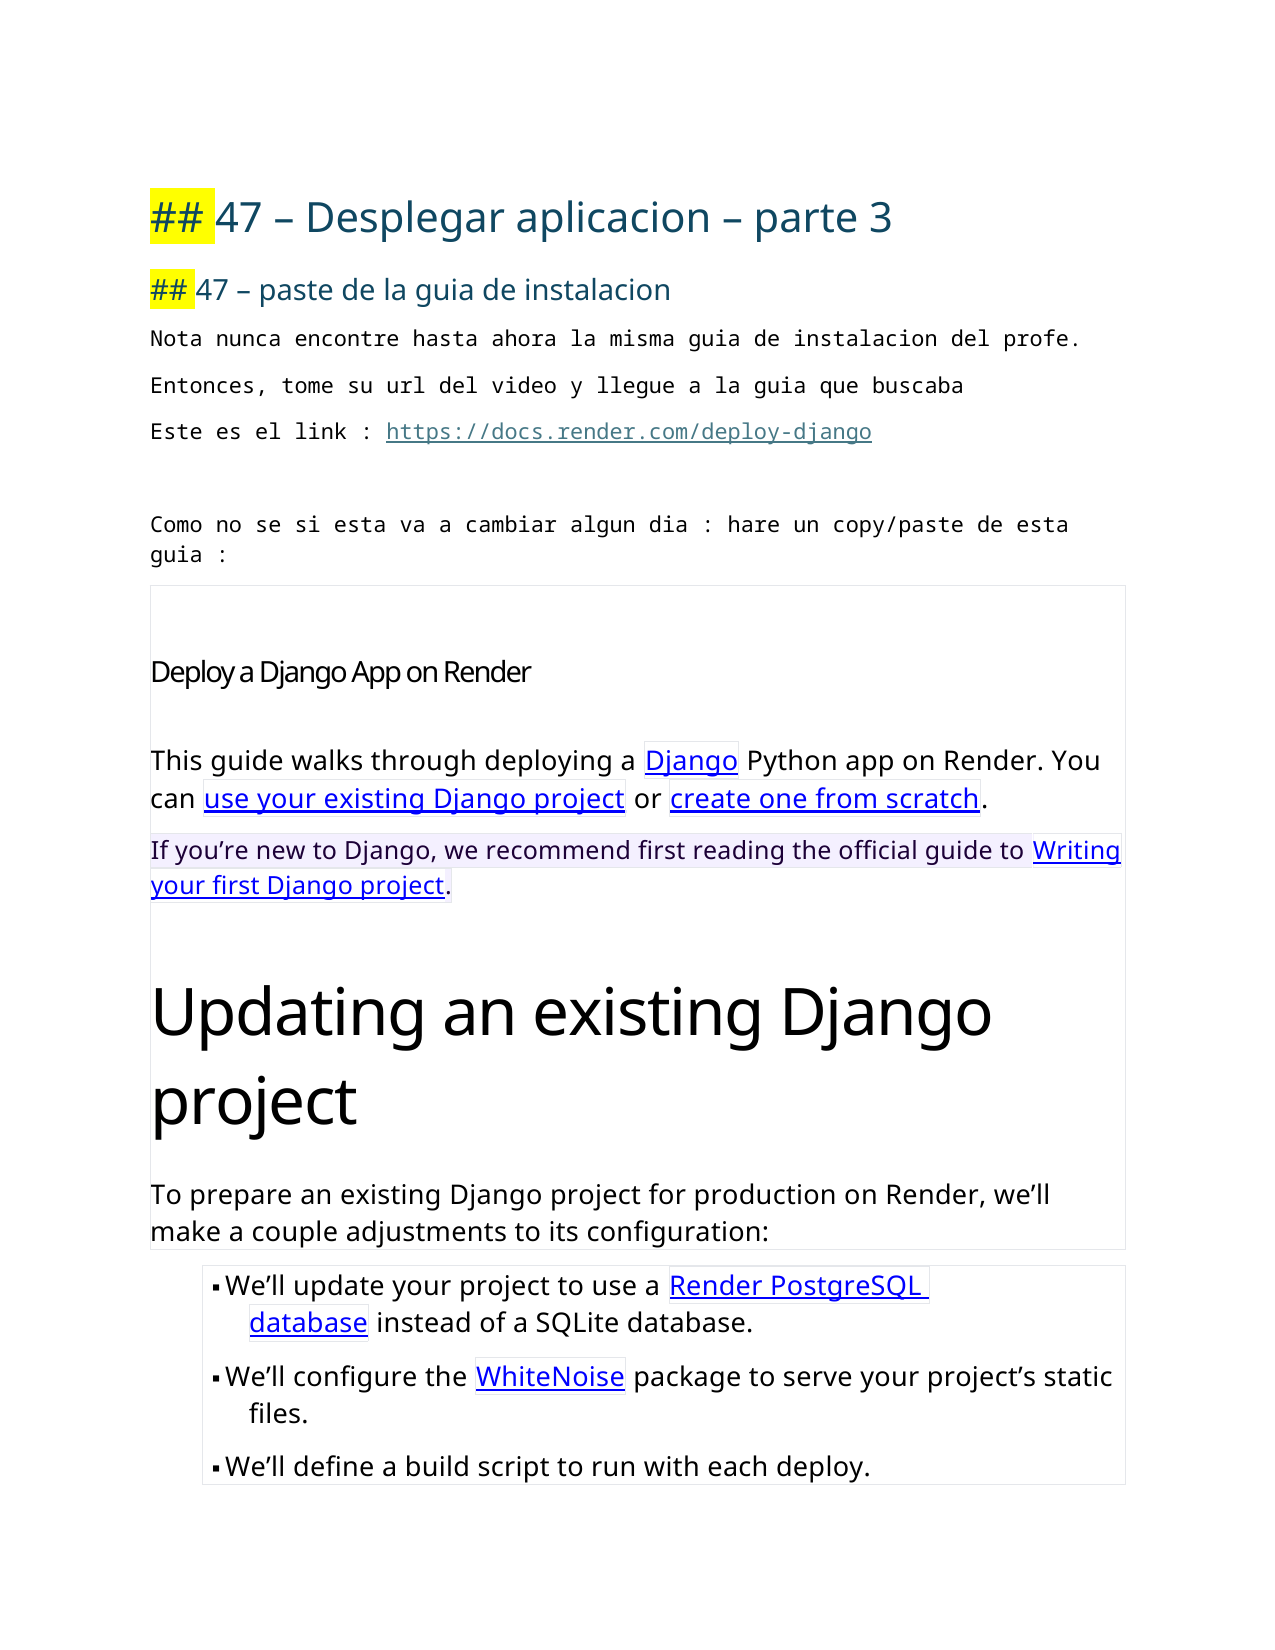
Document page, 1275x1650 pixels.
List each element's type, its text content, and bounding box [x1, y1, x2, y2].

subtitle ## 47 – paste de la guia de instalacion [195, 269, 1125, 309]
text Como no se si esta va a cambiar algun dia : hare un copy/paste de esta guia : [150, 509, 1125, 569]
subtitle ## 47 – Desplegar aplicacion – parte 3 [150, 187, 1125, 244]
text If you’re new to Django, we recommend first reading the official guide to Writing your first Django project. [151, 869, 445, 897]
text Nota nunca encontre hasta ahora la misma guia de instalacion del profe. [150, 323, 1125, 353]
list We’ll update your project to use a Render PostgreSQL database instead of a SQLite database. [203, 1266, 1125, 1341]
text If you’re new to Django, we recommend first reading the official guide to Writing your first Django project. [452, 832, 1125, 903]
list We’ll define a build script to run with each deploy. [203, 1447, 1125, 1484]
text Este es el link : https://docs.render.com/deploy-django [150, 416, 1125, 446]
text Deploy a Django App on Render [151, 586, 1125, 691]
text This guide walks through deploying a Django Python app on Render. You can use your existing Django project or create one from scratch. [151, 740, 1125, 817]
list We’ll configure the WhiteNoise package to serve your project’s static files. [203, 1356, 1125, 1432]
text Updating an existing Django project [151, 964, 1125, 1144]
text To prepare an existing Django project for production on Render, we’ll make a couple adjustments to its configuration: [151, 1174, 1125, 1249]
text Entonces, tome su url del video y llegue a la guia que buscaba [150, 370, 1125, 399]
